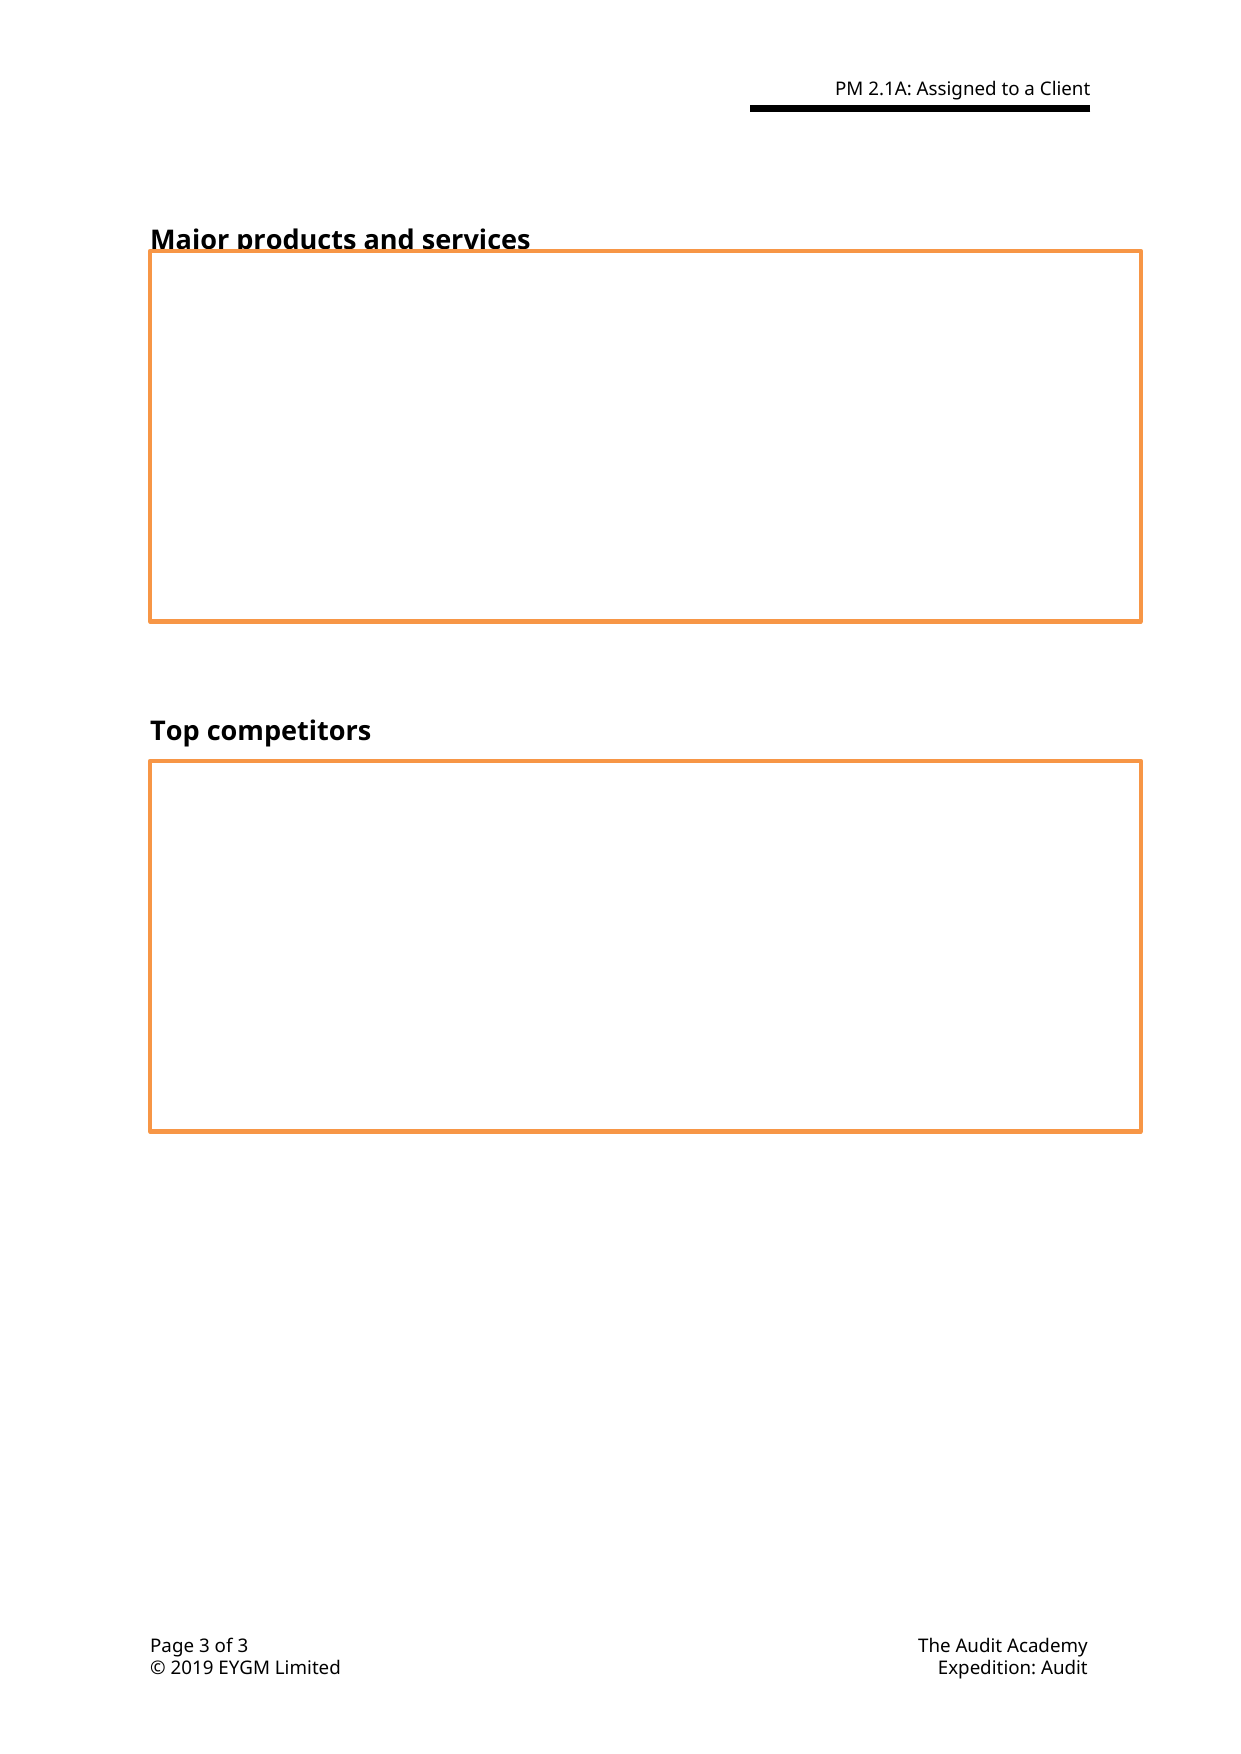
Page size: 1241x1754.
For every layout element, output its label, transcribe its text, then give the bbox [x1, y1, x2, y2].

text Major products and services [150, 220, 1090, 249]
text Top competitors [150, 712, 1090, 748]
